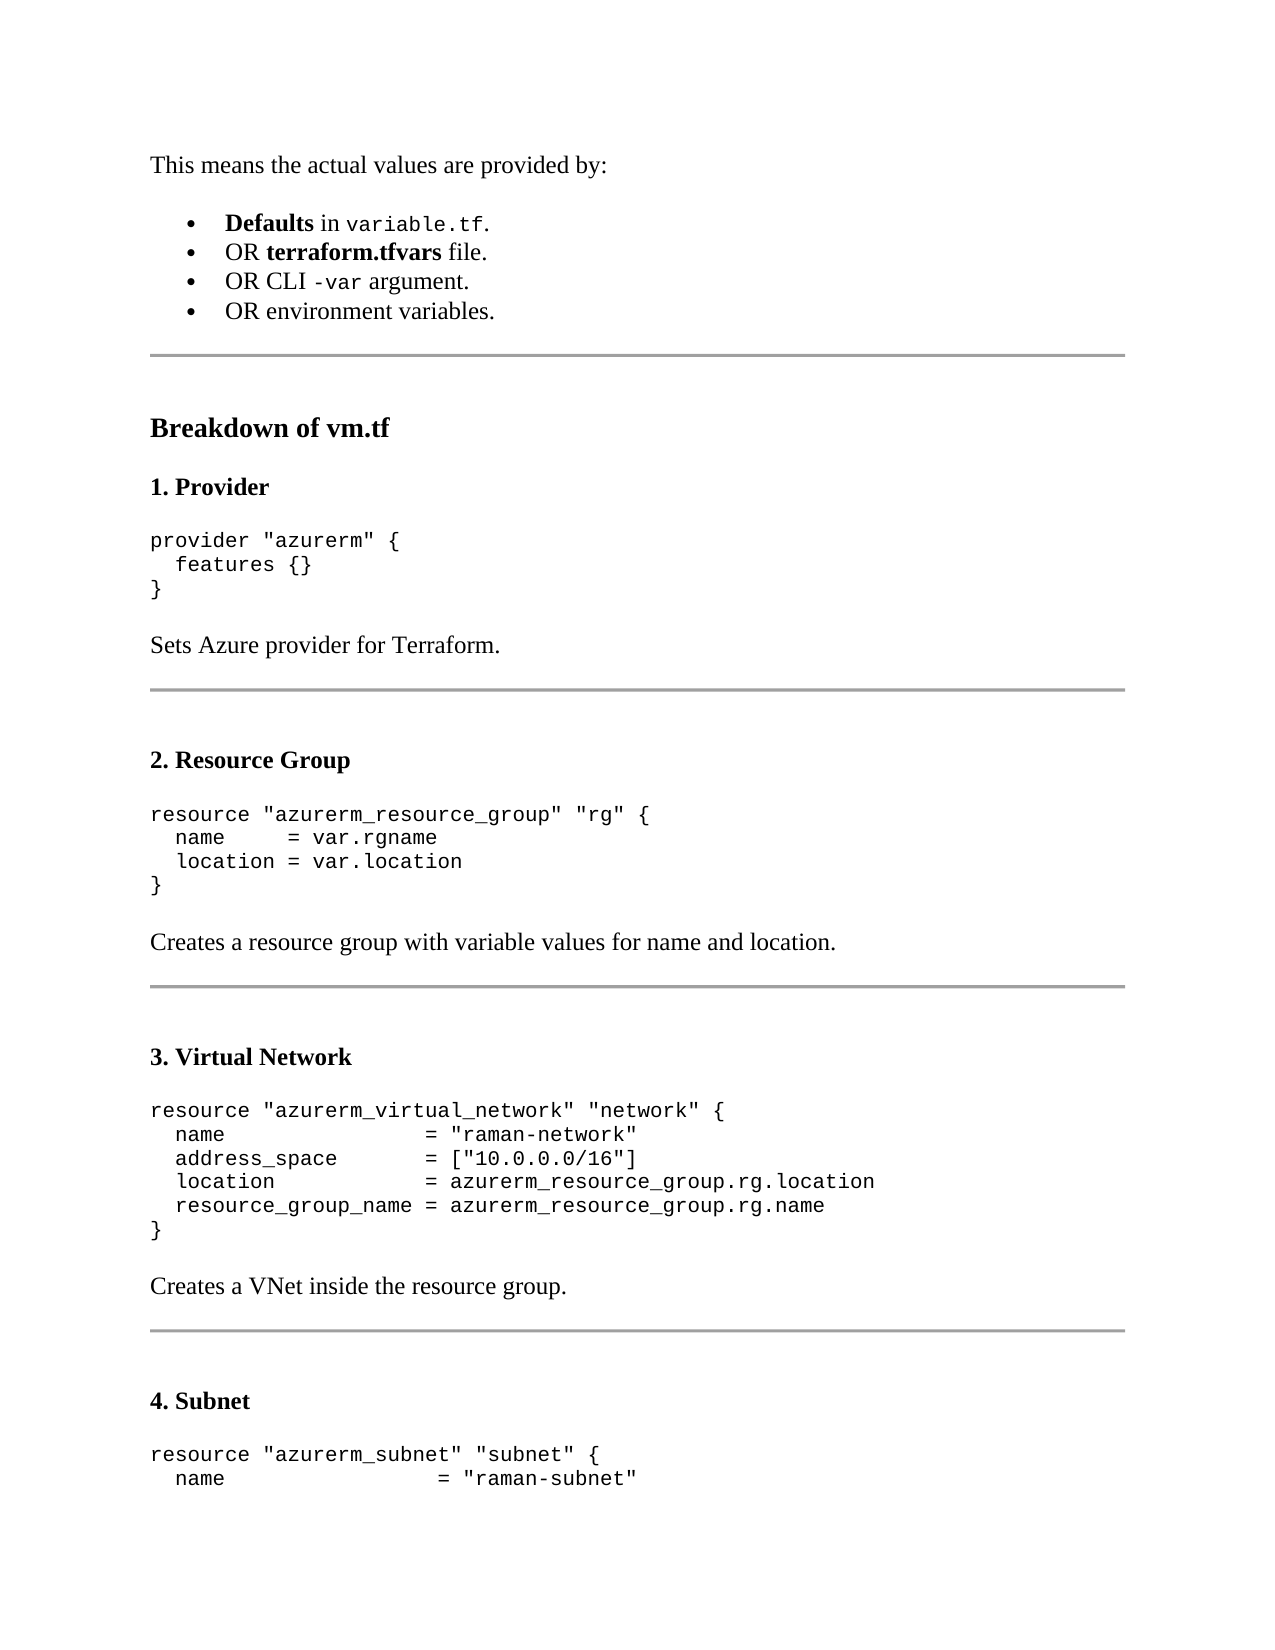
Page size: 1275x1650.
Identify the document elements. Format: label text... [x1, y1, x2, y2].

text resource "azurerm_virtual_network" "network" { [150, 1100, 1125, 1124]
list Defaults in variable.tf. [187, 208, 1125, 237]
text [150, 1195, 1125, 1218]
text name = "raman-network" [150, 1124, 1125, 1148]
text resource "azurerm_subnet" "subnet" { [150, 1444, 1125, 1468]
text resource "azurerm_resource_group" "rg" { [150, 803, 1125, 827]
text } [150, 1218, 1125, 1242]
text 3. Virtual Network [150, 1042, 1125, 1071]
text address_space = ["10.0.0.0/16"] [150, 1148, 1125, 1171]
list OR terraform.tfvars file. [187, 237, 1125, 266]
text name = var.rgname [150, 827, 1125, 851]
text Creates a resource group with variable values for name and location. [150, 927, 1125, 956]
text location = var.location [150, 851, 1125, 874]
text 1. Provider [150, 472, 1125, 501]
text features {} [150, 554, 1125, 578]
text Creates a VNet inside the resource group. [150, 1271, 1125, 1300]
text 4. Subnet [150, 1386, 1125, 1415]
text This means the actual values are provided by: [150, 150, 1125, 179]
text } [150, 578, 1125, 601]
text Sets Azure provider for Terraform. [150, 631, 1125, 659]
text name = "raman-subnet" [150, 1468, 1125, 1492]
text provider "azurerm" { [150, 530, 1125, 554]
text Breakdown of vm.tf [150, 411, 1125, 443]
text 2. Resource Group [150, 746, 1125, 774]
list OR environment variables. [187, 296, 1125, 324]
list OR CLI -var argument. [187, 266, 1125, 296]
text } [150, 874, 1125, 898]
text location = azurerm_resource_group.rg.location [150, 1171, 1125, 1195]
